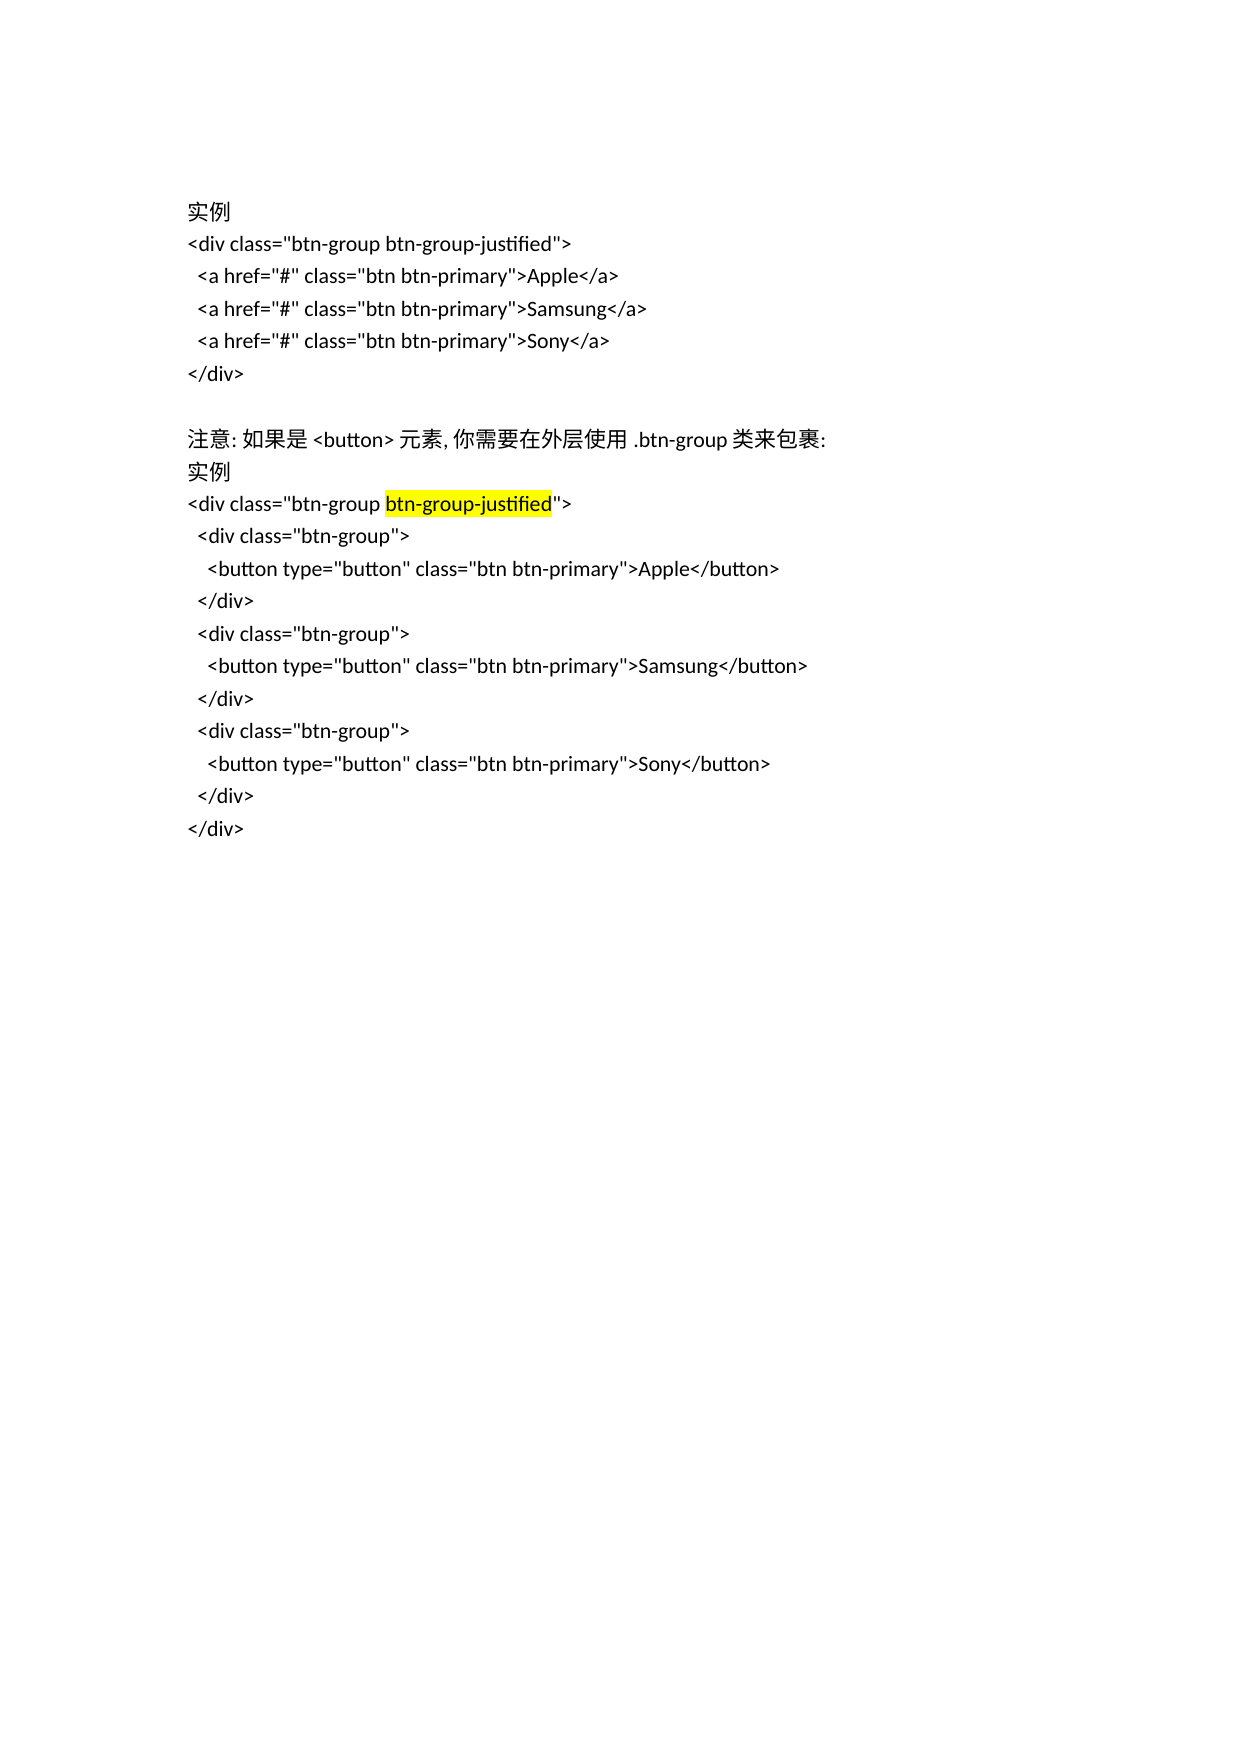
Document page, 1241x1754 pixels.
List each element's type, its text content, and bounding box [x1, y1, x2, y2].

text <div class="btn-group"> [187, 714, 1053, 747]
text <div class="btn-group"> [187, 519, 1053, 552]
text 实例 [187, 194, 1053, 227]
text </div> [187, 584, 1053, 617]
text <button type="button" class="btn btn-primary">Apple</button> [187, 552, 1053, 584]
text <div class="btn-group btn-group-justified"> [187, 227, 1053, 259]
text </div> [187, 812, 1053, 844]
text <a href="#" class="btn btn-primary">Apple</a> [187, 259, 1053, 292]
text <div class="btn-group"> [187, 617, 1053, 649]
text <div class="btn-group btn-group-justified"> [187, 487, 1053, 519]
text <button type="button" class="btn btn-primary">Sony</button> [187, 747, 1053, 779]
text <a href="#" class="btn btn-primary">Samsung</a> [187, 292, 1053, 324]
text 实例 [187, 454, 1053, 487]
text </div> [187, 357, 1053, 389]
text <a href="#" class="btn btn-primary">Sony</a> [187, 324, 1053, 357]
text </div> [187, 682, 1053, 714]
text <button type="button" class="btn btn-primary">Samsung</button> [187, 649, 1053, 682]
text 注意: 如果是 <button> 元素, 你需要在外层使用 .btn-group 类来包裹: [187, 422, 1053, 454]
text </div> [187, 779, 1053, 812]
